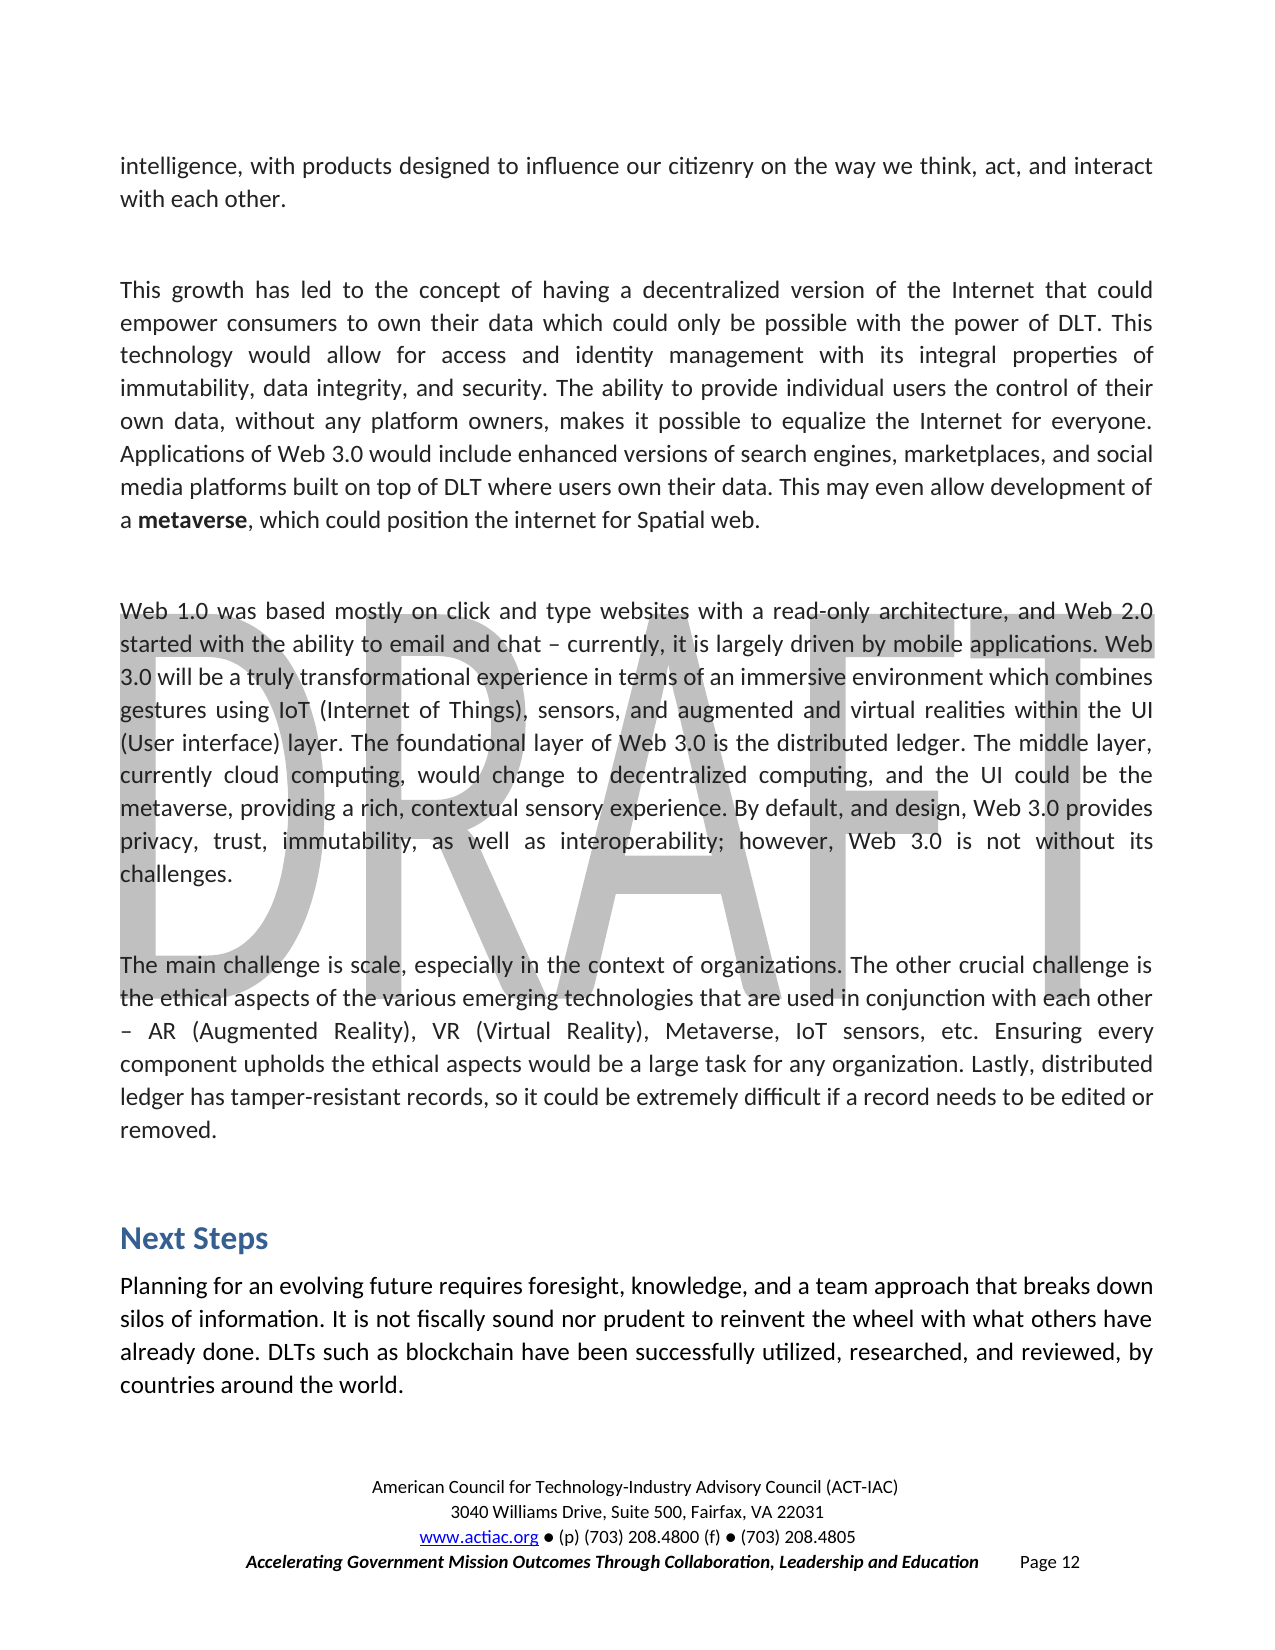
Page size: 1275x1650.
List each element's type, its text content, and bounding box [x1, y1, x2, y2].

text Planning for an evolving future requires foresight, knowledge, and a team approach that breaks down silos of information. It is not fiscally sound nor prudent to reinvent the wheel with what others have already done. DLTs such as blockchain have been successfully utilized, researched, and reviewed, by countries around the world. [120, 1270, 1155, 1399]
text This growth has led to the concept of having a decentralized version of the Internet that could empower consumers to own their data which could only be possible with the power of DLT. This technology would allow for access and identity management with its integral properties of immutability, data integrity, and security. The ability to provide individual users the control of their own data, without any platform owners, makes it possible to equalize the Internet for everyone. Applications of Web 3.0 would include enhanced versions of search engines, marketplaces, and social media platforms built on top of DLT where users own their data. This may even allow development of a metaverse, which could position the internet for Spatial web. [120, 274, 1155, 535]
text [120, 150, 1155, 213]
text Web 1.0 was based mostly on click and type websites with a read-only architecture, and Web 2.0 started with the ability to email and chat – currently, it is largely driven by mobile applications. Web 3.0 will be a truly transformational experience in terms of an immersive environment which combines gestures using IoT (Internet of Things), sensors, and augmented and virtual realities within the UI (User interface) layer. The foundational layer of Web 3.0 is the distributed ledger. The middle layer, currently cloud computing, would change to decentralized computing, and the UI could be the metaverse, providing a rich, contextual sensory experience. By default, and design, Web 3.0 provides privacy, trust, immutability, as well as interoperability; however, Web 3.0 is not without its challenges. [120, 595, 1155, 889]
text The main challenge is scale, especially in the context of organizations. The other crucial challenge is the ethical aspects of the various emerging technologies that are used in conjunction with each other – AR (Augmented Reality), VR (Virtual Reality), Metaverse, IoT sensors, etc. Ensuring every component upholds the ethical aspects would be a large task for any organization. Lastly, distributed ledger has tamper-resistant records, so it could be extremely difficult if a record needs to be edited or removed. [120, 949, 1155, 1144]
subtitle Next Steps [120, 1217, 1155, 1258]
